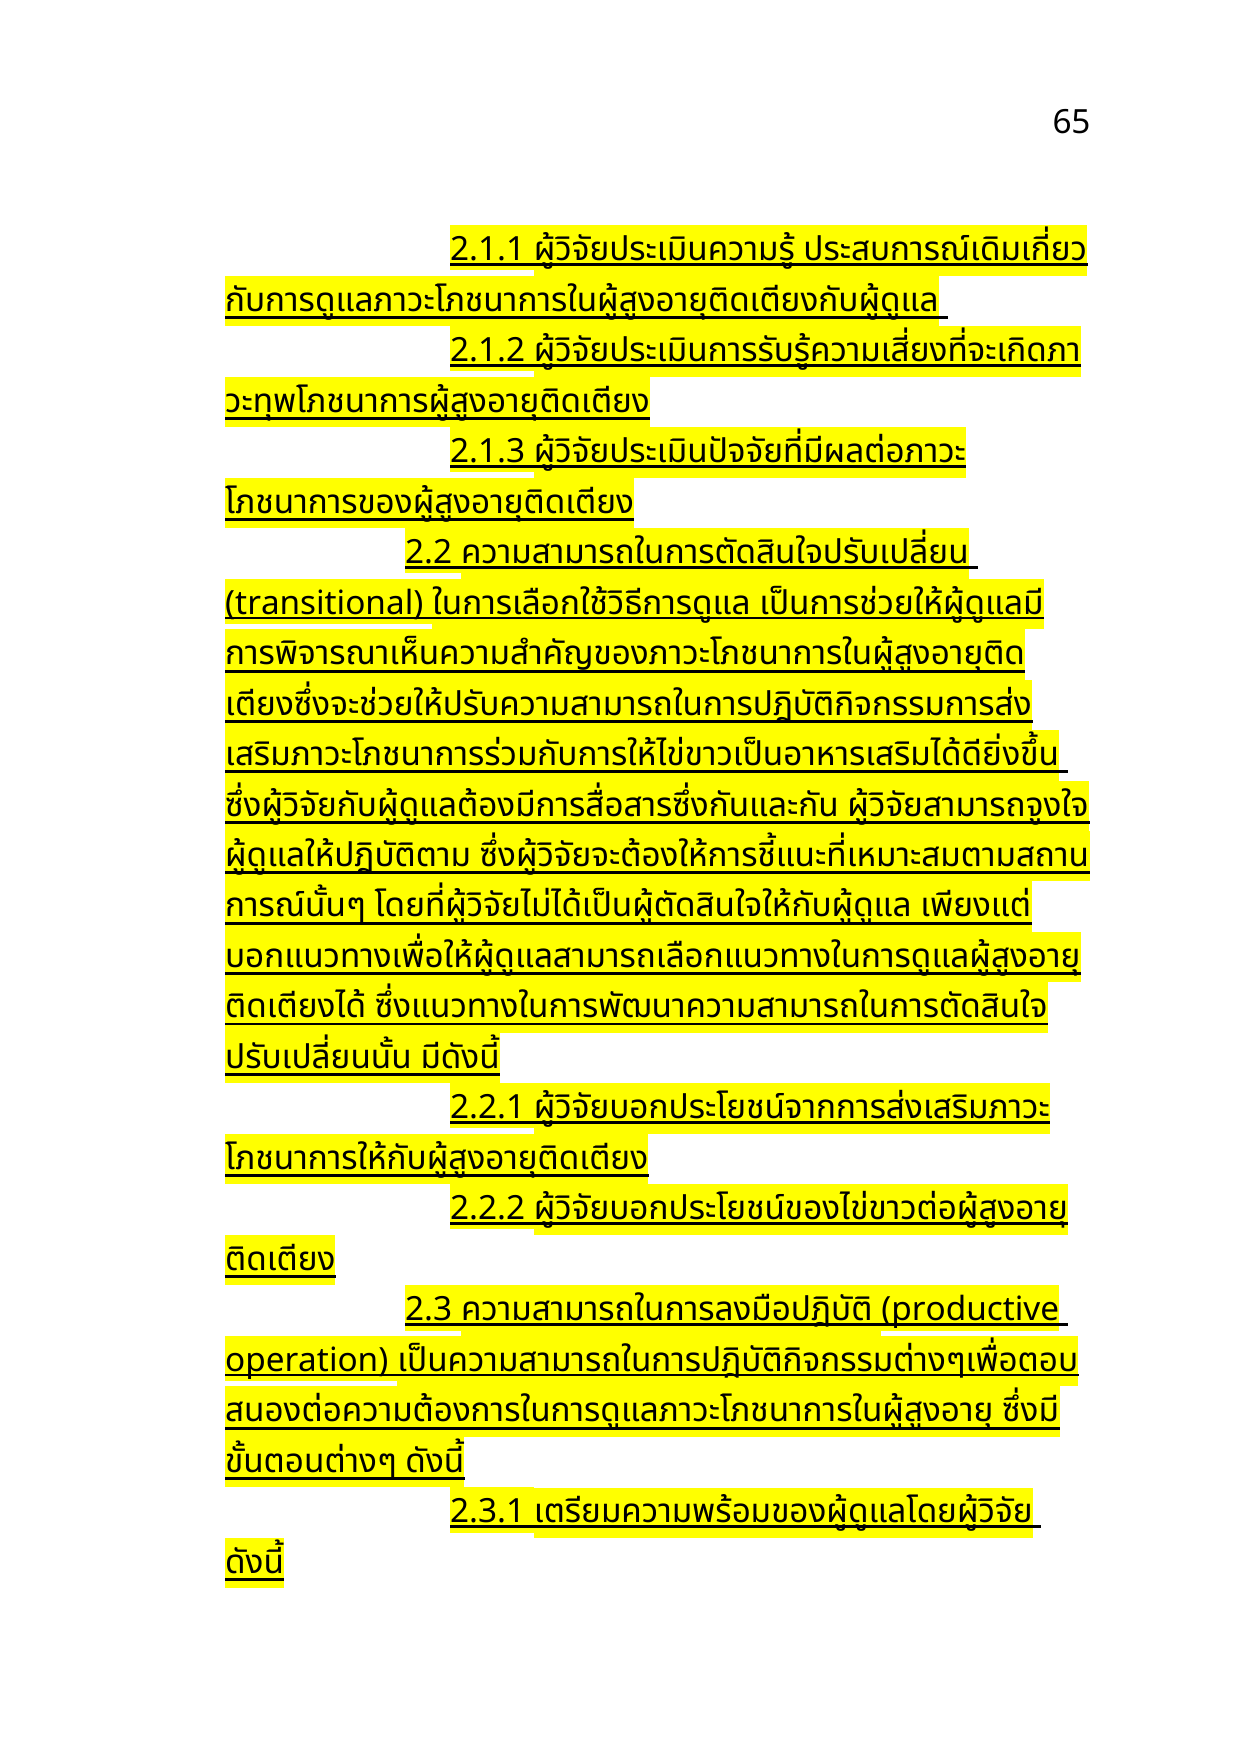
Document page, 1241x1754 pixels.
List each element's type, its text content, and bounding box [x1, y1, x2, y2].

text 2.1.3 ผู้วิจัยประเมินปัจจัยที่มีผลต่อภาวะโภชนาการของผู้สูงอายุติดเตียง [225, 427, 534, 478]
text 2.3 ความสามารถในการลงมือปฎิบัติ (productive operation) เป็นความสามารถในการปฎิบัติกิจกรรมต่างๆเพื่อตอบสนองต่อความต้องการในการดูแลภาวะโภชนาการในผู้สูงอายุ ซึ่งมีขั้นตอนต่างๆ ดังนี้ [464, 1285, 1090, 1487]
text 2.1.1 ผู้วิจัยประเมินความรู้ ประสบการณ์เดิมเกี่ยวกับการดูแลภาวะโภชนาการในผู้สูงอายุติดเตียงกับผู้ดูแล [225, 225, 534, 276]
text 2.1.3 ผู้วิจัยประเมินปัจจัยที่มีผลต่อภาวะโภชนาการของผู้สูงอายุติดเตียง [634, 427, 1090, 528]
text 2.1.1 ผู้วิจัยประเมินความรู้ ประสบการณ์เดิมเกี่ยวกับการดูแลภาวะโภชนาการในผู้สูงอายุติดเตียงกับผู้ดูแล [939, 225, 1090, 326]
text 2.1.2 ผู้วิจัยประเมินการรับรู้ความเสี่ยงที่จะเกิดภาวะทุพโภชนาการผู้สูงอายุติดเตียง [225, 326, 534, 377]
text 2.2.1 ผู้วิจัยบอกประโยชน์จากการส่งเสริมภาวะโภชนาการให้กับผู้สูงอายุติดเตียง [225, 1083, 534, 1134]
text 2.1.2 ผู้วิจัยประเมินการรับรู้ความเสี่ยงที่จะเกิดภาวะทุพโภชนาการผู้สูงอายุติดเตียง [650, 326, 1090, 427]
text 2.2.1 ผู้วิจัยบอกประโยชน์จากการส่งเสริมภาวะโภชนาการให้กับผู้สูงอายุติดเตียง [648, 1083, 1090, 1184]
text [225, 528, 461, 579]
text 2.2.2 ผู้วิจัยบอกประโยชน์ของไข่ขาวต่อผู้สูงอายุติดเตียง [225, 1184, 1090, 1285]
text 2.2 ความสามารถในการตัดสินใจปรับเปลี่ยน (transitional) ในการเลือกใช้วิธีการดูแล เป็นการช่วยให้ผู้ดูแลมีการพิจารณาเห็นความสำคัญของภาวะโภชนาการในผู้สูงอายุติดเตียงซึ่งจะช่วยให้ปรับความสามารถในการปฎิบัติกิจกรรมการส่งเสริมภาวะโภชนาการร่วมกับการให้ไข่ขาวเป็นอาหารเสริมได้ดียิ่งขึ้น ซึ่งผู้วิจัยกับผู้ดูแลต้องมีการสื่อสารซึ่งกันและกัน ผู้วิจัยสามารถจูงใจผู้ดูแลให้ปฎิบัติตาม ซึ่งผู้วิจัยจะต้องให้การชี้แนะที่เหมาะสมตามสถานการณ์นั้นๆ โดยที่ผู้วิจัยไม่ได้เป็นผู้ตัดสินใจให้กับผู้ดูแล เพียงแต่บอกแนวทางเพื่อให้ผู้ดูแลสามารถเลือกแนวทางในการดูแลผู้สูงอายุติดเตียงได้ ซึ่งแนวทางในการพัฒนาความสามารถในการตัดสินใจปรับเปลี่ยนนั้น มีดังนี้ [500, 881, 1090, 1083]
text 2.3 ความสามารถในการลงมือปฎิบัติ (productive operation) เป็นความสามารถในการปฎิบัติกิจกรรมต่างๆเพื่อตอบสนองต่อความต้องการในการดูแลภาวะโภชนาการในผู้สูงอายุ ซึ่งมีขั้นตอนต่างๆ ดังนี้ [225, 1285, 461, 1336]
text 2.3.1 เตรียมความพร้อมของผู้ดูแลโดยผู้วิจัย ดังนี้ [225, 1487, 1090, 1588]
